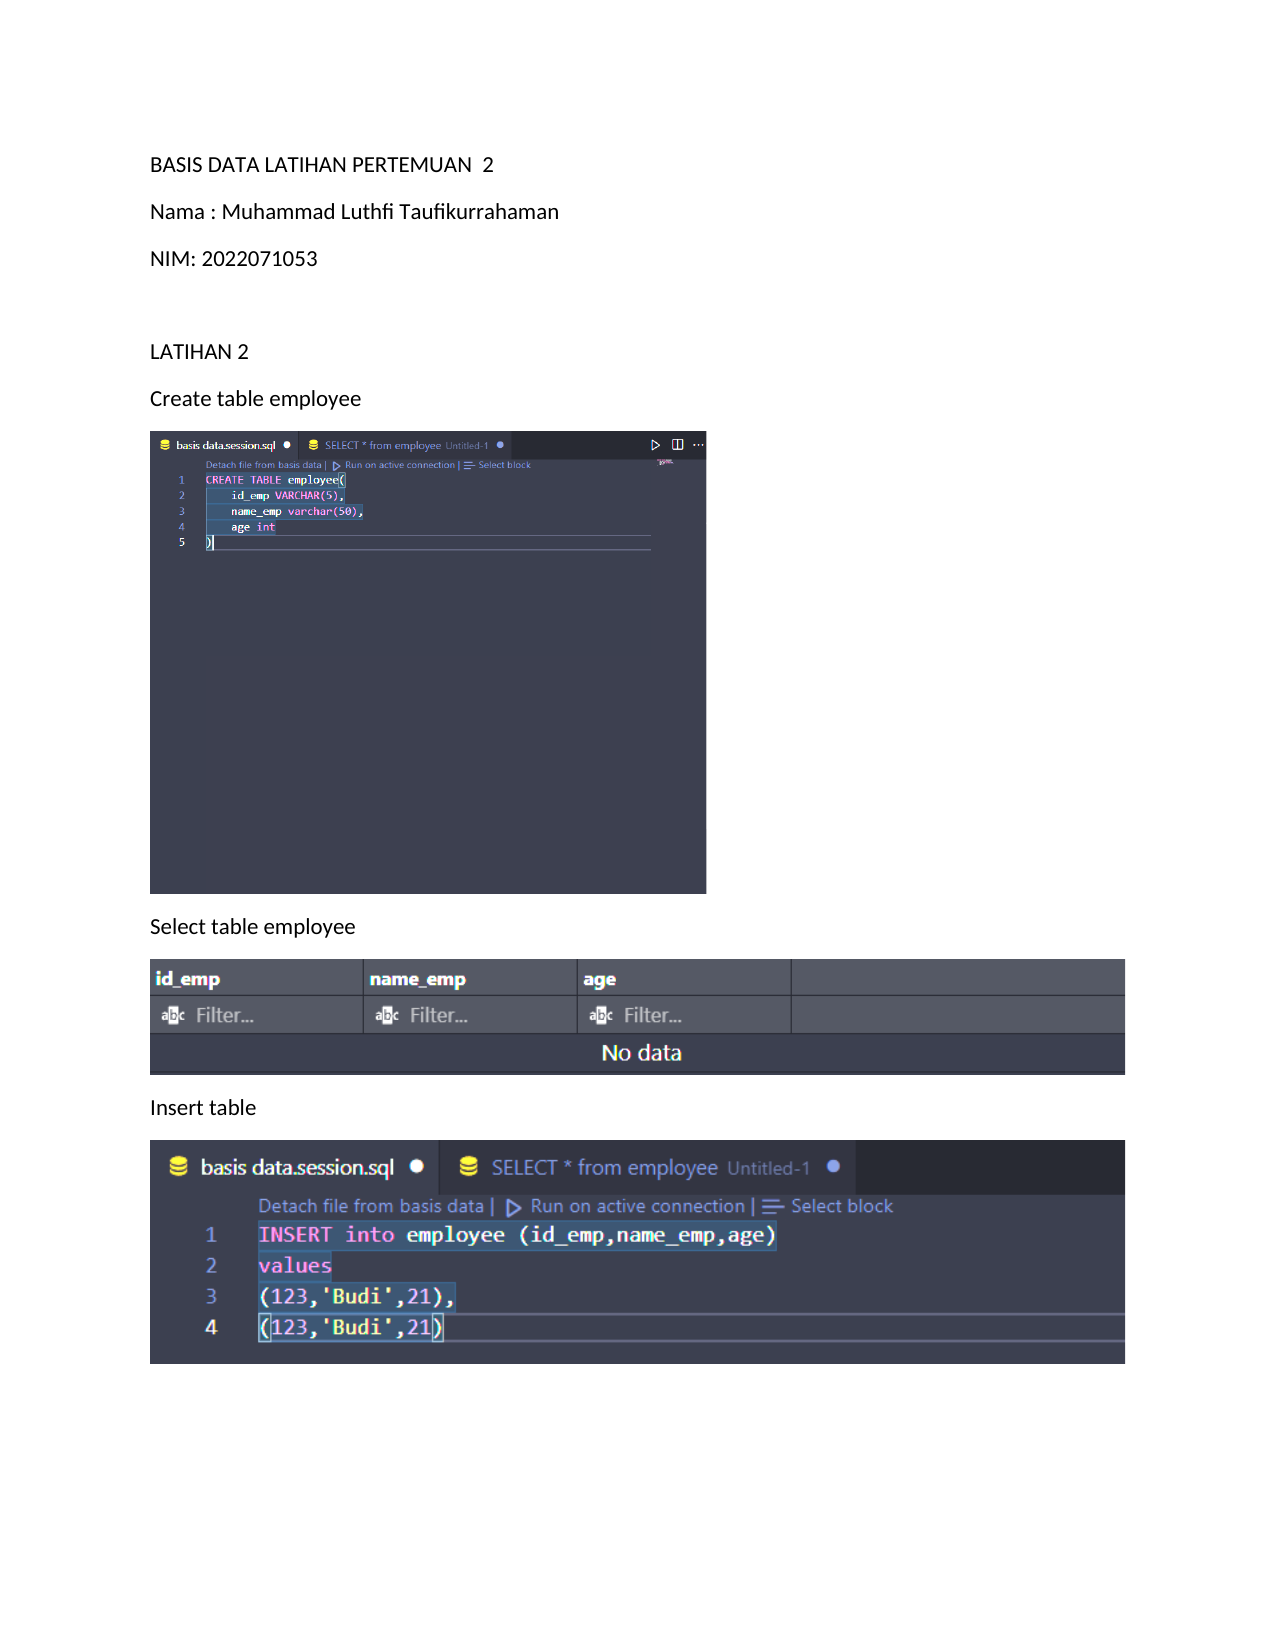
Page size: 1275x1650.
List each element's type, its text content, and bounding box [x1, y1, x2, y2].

text Select table employee [150, 912, 1125, 940]
text BASIS DATA LATIHAN PERTEMUAN 2 [150, 150, 1125, 178]
picture [150, 1140, 1125, 1364]
text NIM: 2022071053 [150, 244, 1125, 272]
text Insert table [150, 1093, 1125, 1121]
text Create table employee [150, 384, 1125, 412]
picture [150, 431, 707, 894]
text LATIHAN 2 [150, 337, 1125, 366]
text Nama : Muhammad Luthfi Taufikurrahaman [150, 197, 1125, 225]
picture [150, 959, 1125, 1075]
